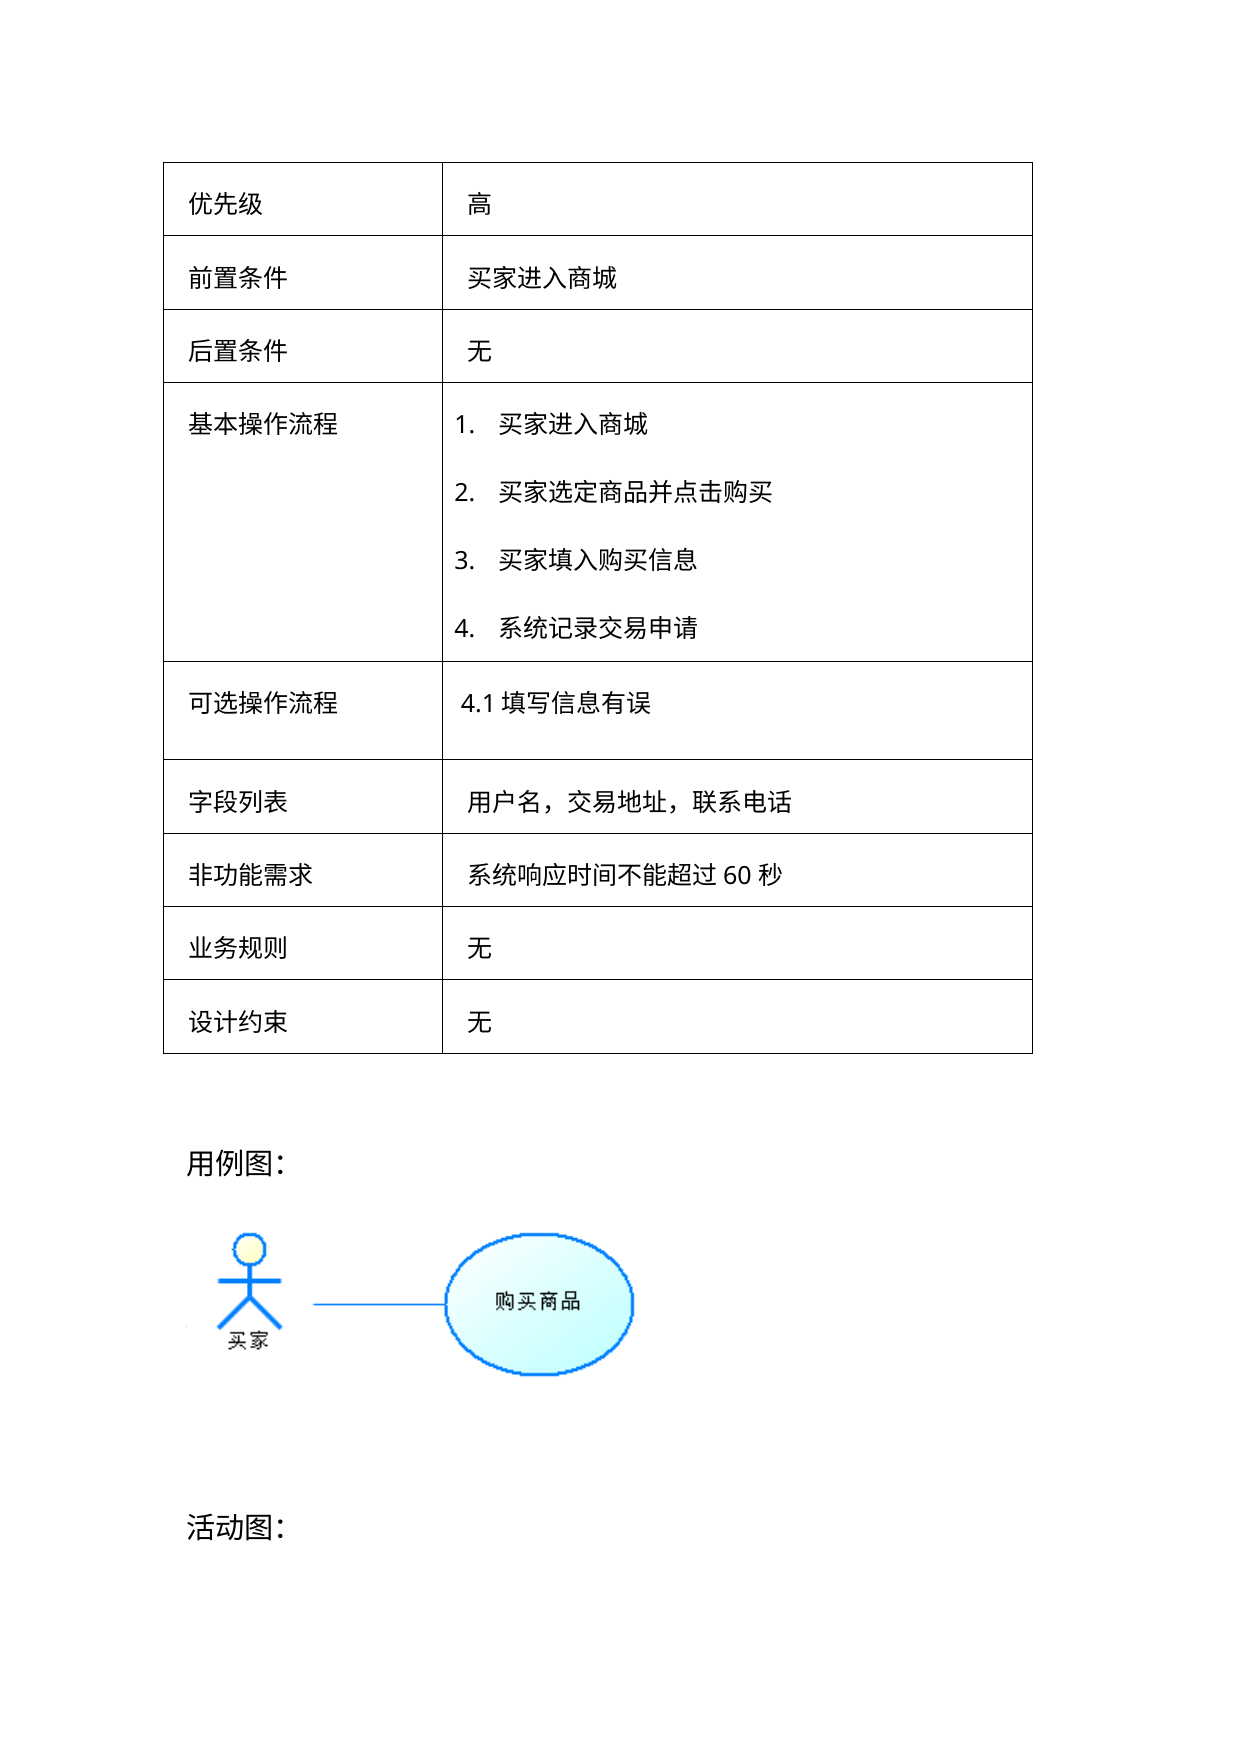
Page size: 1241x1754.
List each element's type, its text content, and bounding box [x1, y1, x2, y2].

table_cell 优先级 [164, 163, 442, 235]
text 活动图： [186, 1493, 1053, 1558]
table_cell 设计约束 [164, 980, 442, 1053]
text 用例图： [186, 1129, 1053, 1194]
table_cell 可选操作流程 [164, 662, 442, 759]
table_cell 无 [443, 907, 1032, 979]
table_cell 高 [443, 163, 1032, 235]
picture [186, 1206, 686, 1400]
table_cell 前置条件 [164, 236, 442, 309]
table_cell 非功能需求 [164, 834, 442, 906]
table_cell 用户名，交易地址，联系电话 [443, 760, 1032, 833]
table_cell 字段列表 [164, 760, 442, 833]
table_cell 4.1填写信息有误 [443, 662, 1032, 759]
table_cell 买家进入商城 [443, 236, 1032, 309]
table_cell 后置条件 [164, 310, 442, 382]
table_cell 无 [443, 310, 1032, 382]
table_cell 无 [443, 980, 1032, 1053]
table_cell 系统响应时间不能超过 60 秒 [443, 834, 1032, 906]
table_cell 基本操作流程 [164, 383, 442, 661]
table_cell 业务规则 [164, 907, 442, 979]
table_cell 买家进入商城 买家选定商品并点击购买 买家填入购买信息 系统记录交易申请 [443, 383, 1032, 661]
